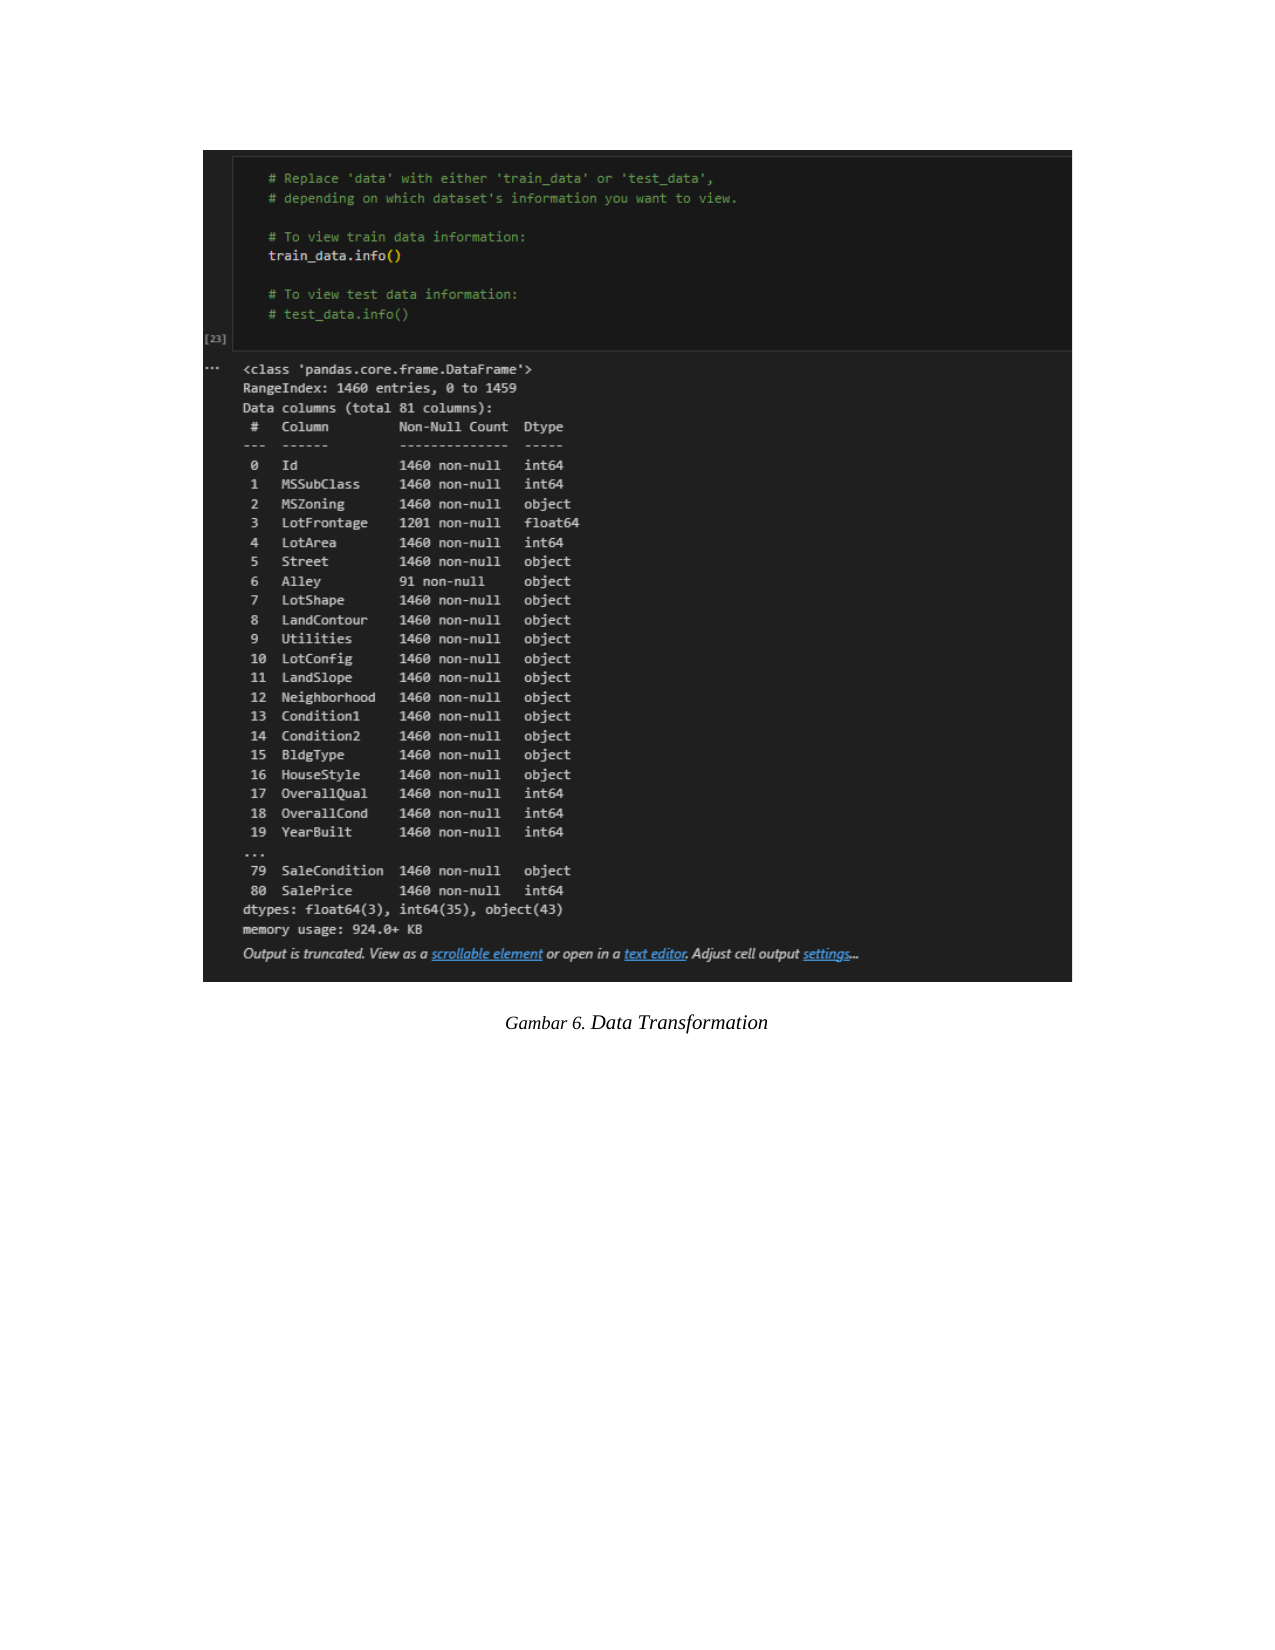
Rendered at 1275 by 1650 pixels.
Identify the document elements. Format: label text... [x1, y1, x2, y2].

text Gambar 6. Data Transformation [150, 1010, 1125, 1034]
picture [203, 150, 1073, 982]
